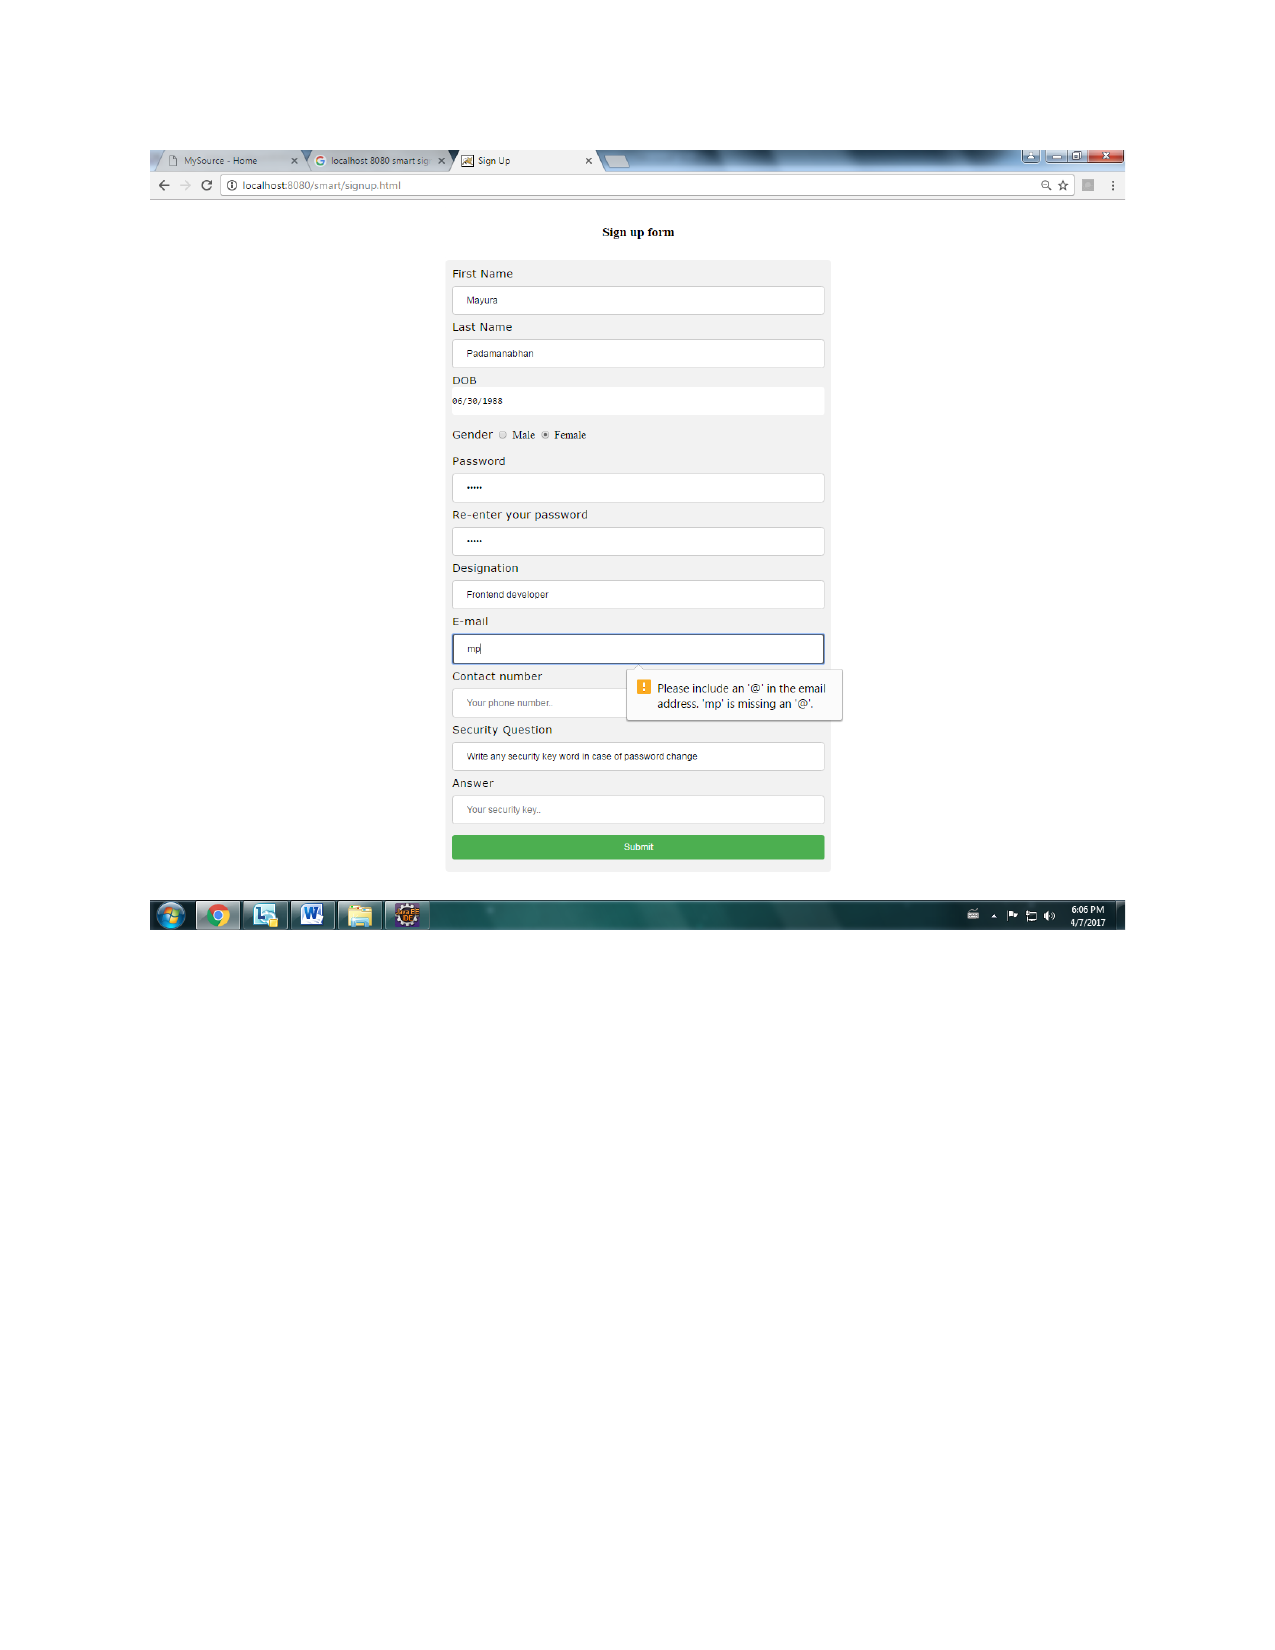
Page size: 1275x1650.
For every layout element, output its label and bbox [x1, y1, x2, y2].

picture [150, 150, 1125, 930]
